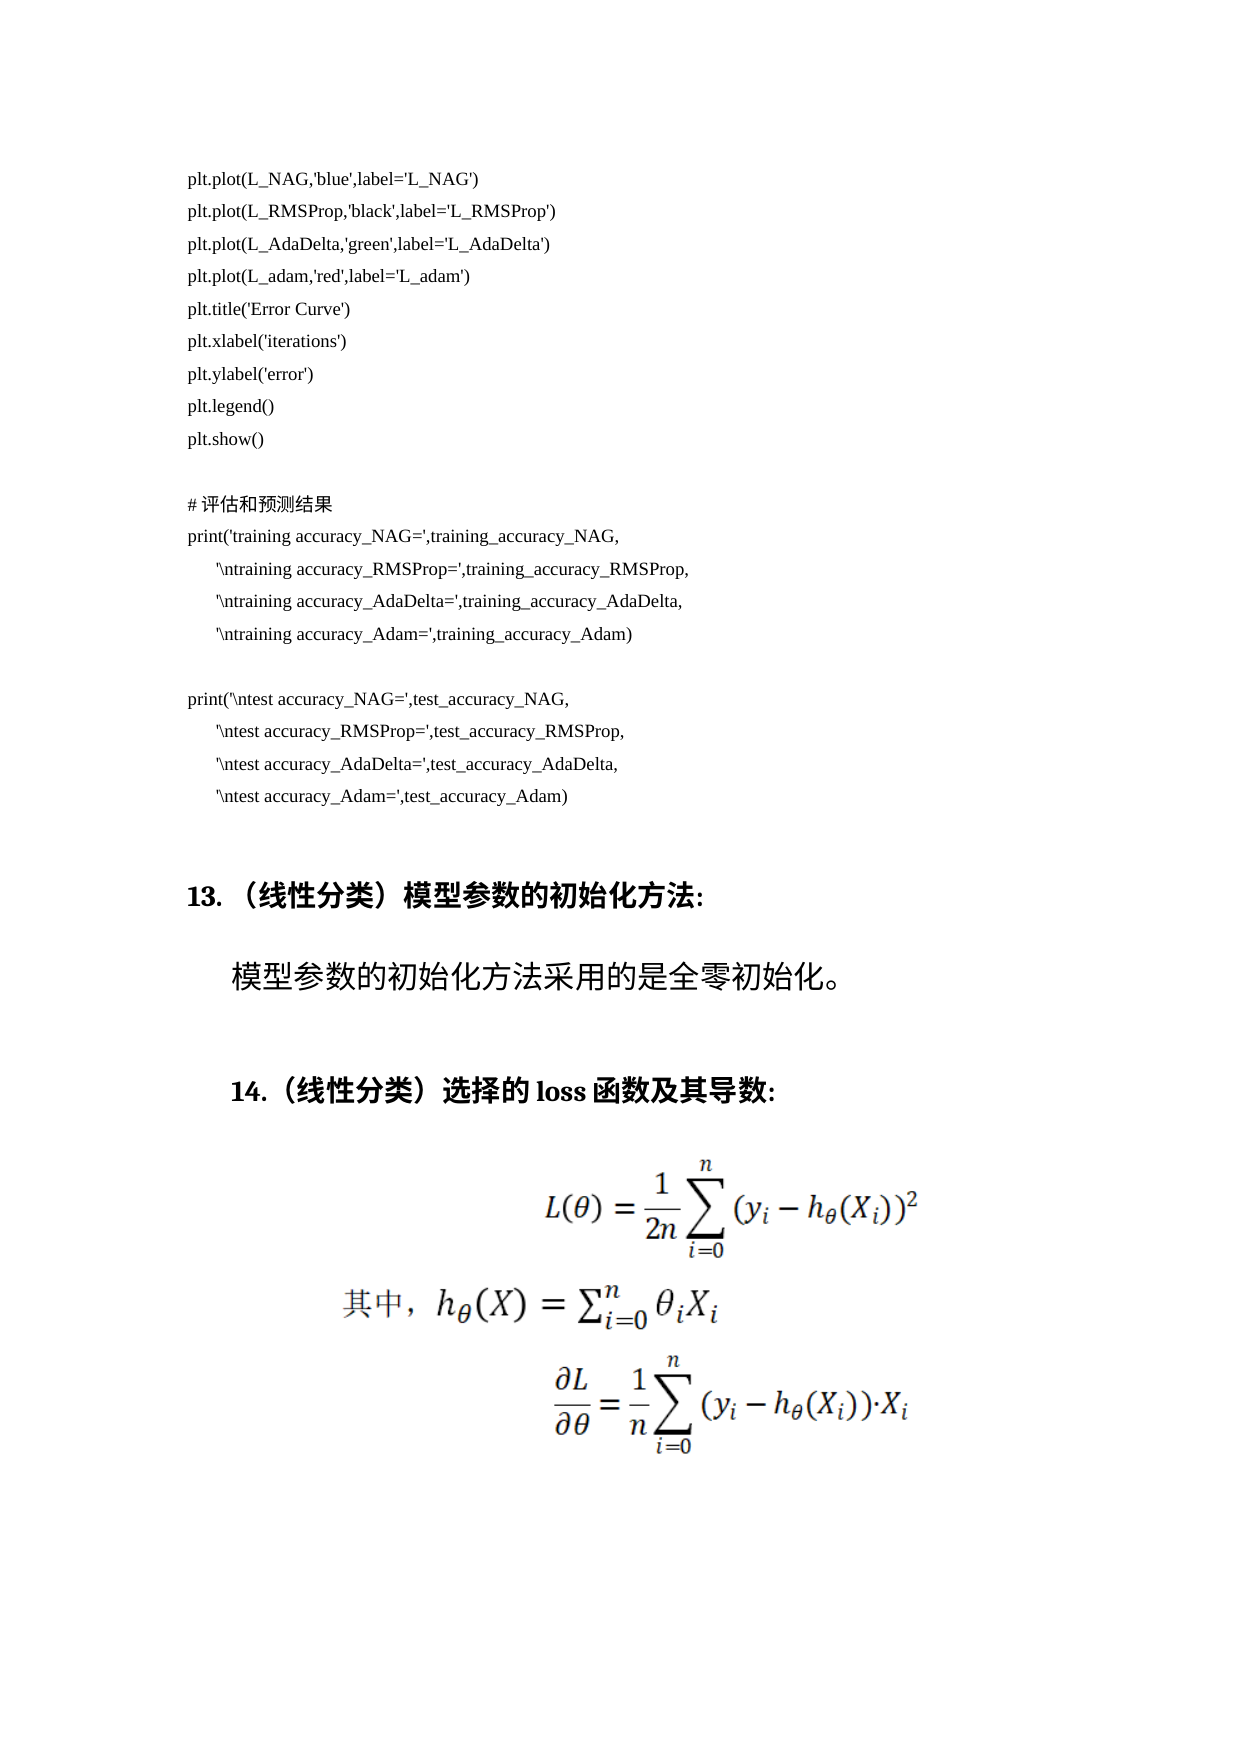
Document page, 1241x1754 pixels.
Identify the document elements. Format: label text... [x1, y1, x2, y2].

list plt.show() [187, 422, 1053, 454]
list # 评估和预测结果 [187, 487, 1053, 519]
subtitle 14.（线性分类）选择的loss函数及其导数: [187, 1056, 1053, 1121]
list plt.legend() [187, 389, 1053, 422]
list plt.plot(L_RMSProp,'black',label='L_RMSProp') [187, 194, 1053, 227]
list plt.plot(L_AdaDelta,'green',label='L_AdaDelta') [187, 227, 1053, 259]
list print('\ntest accuracy_NAG=',test_accuracy_NAG, [187, 682, 1053, 714]
subtitle （线性分类）模型参数的初始化方法: [187, 861, 1053, 926]
text 模型参数的初始化方法采用的是全零初始化。 [187, 942, 1053, 1007]
list plt.title('Error Curve') [187, 292, 1053, 324]
list plt.xlabel('iterations') [187, 324, 1053, 357]
list plt.ylabel('error') [187, 357, 1053, 389]
list '\ntraining accuracy_Adam=',training_accuracy_Adam) [187, 617, 1053, 649]
list '\ntraining accuracy_RMSProp=',training_accuracy_RMSProp, [187, 552, 1053, 584]
list plt.plot(L_NAG,'blue',label='L_NAG') [187, 162, 1053, 194]
list '\ntest accuracy_AdaDelta=',test_accuracy_AdaDelta, [187, 747, 1053, 779]
picture [323, 1137, 961, 1470]
list print('training accuracy_NAG=',training_accuracy_NAG, [187, 519, 1053, 552]
list '\ntest accuracy_RMSProp=',test_accuracy_RMSProp, [187, 714, 1053, 747]
list '\ntraining accuracy_AdaDelta=',training_accuracy_AdaDelta, [187, 584, 1053, 617]
list plt.plot(L_adam,'red',label='L_adam') [187, 259, 1053, 292]
list '\ntest accuracy_Adam=',test_accuracy_Adam) [187, 779, 1053, 812]
